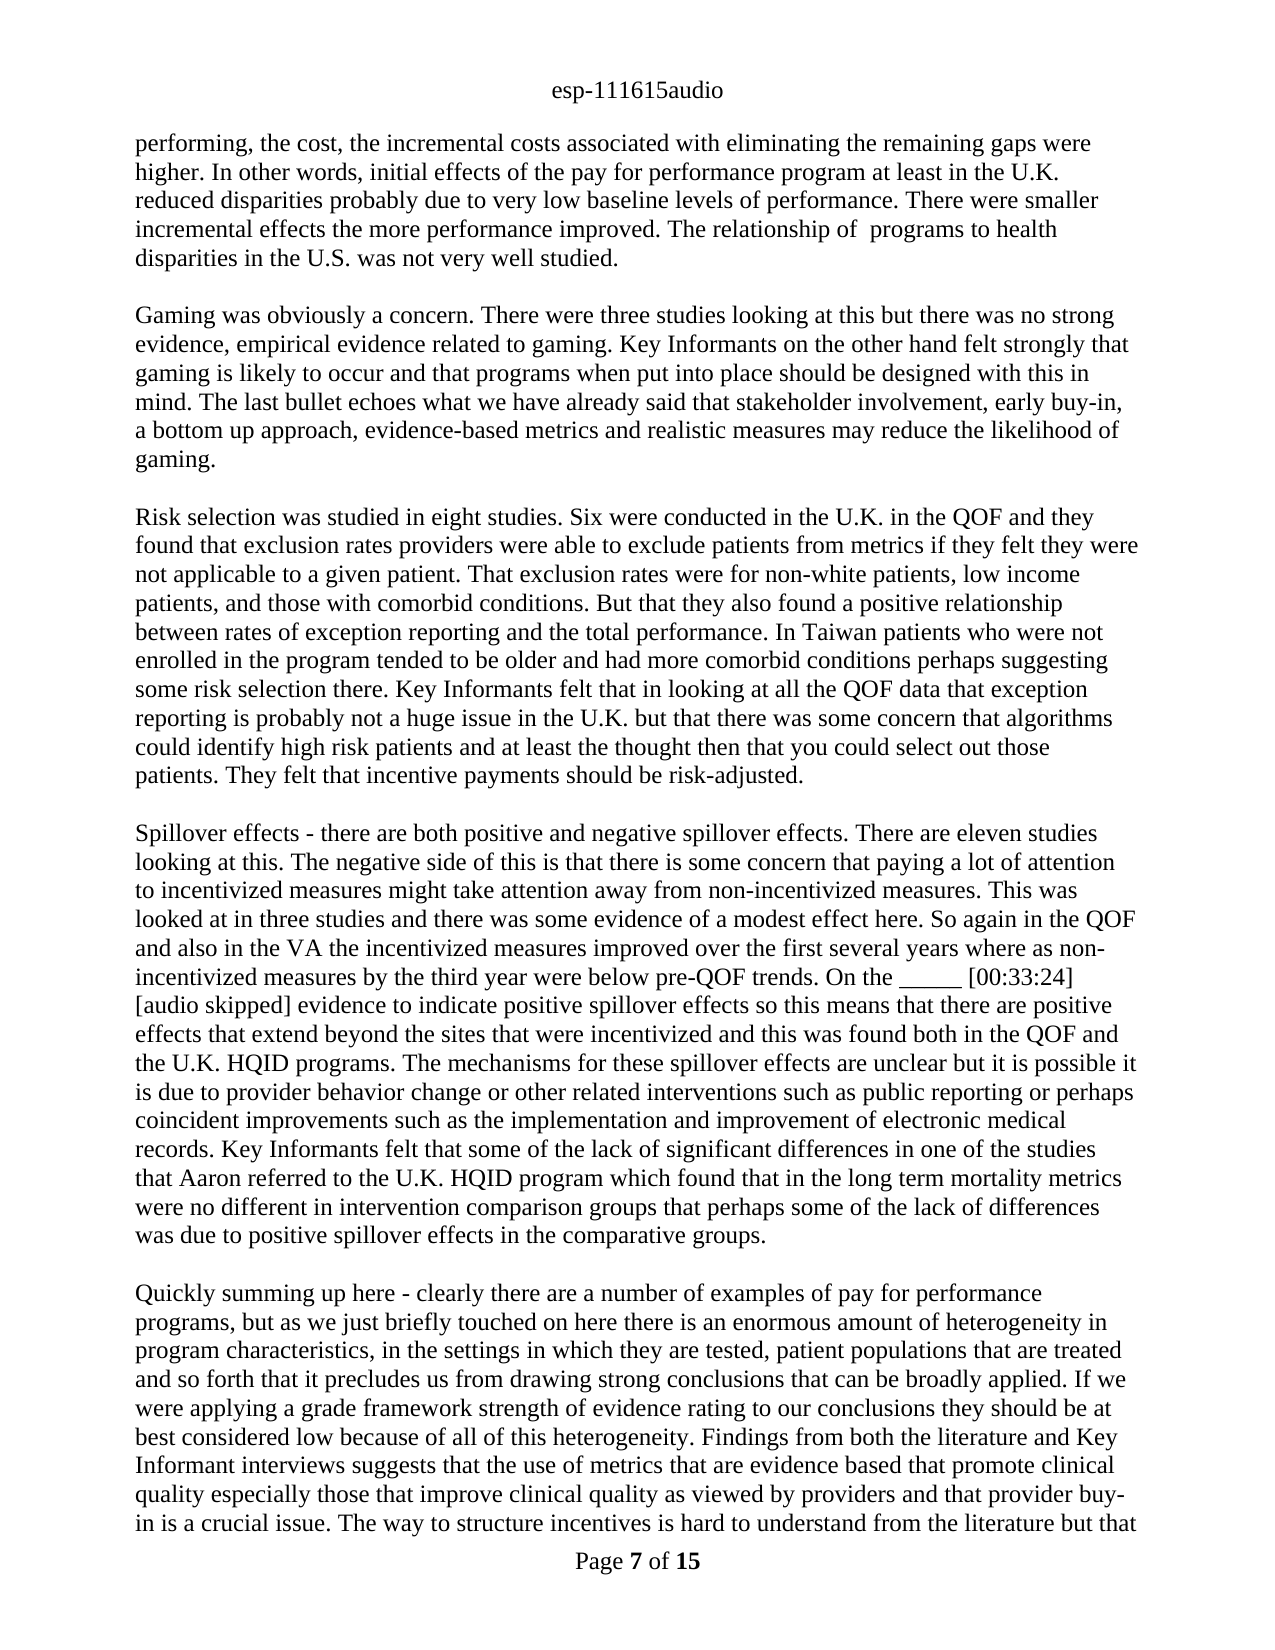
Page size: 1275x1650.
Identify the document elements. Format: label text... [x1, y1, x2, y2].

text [135, 1278, 1140, 1537]
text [135, 128, 1140, 272]
text Spillover effects - there are both positive and negative spillover effects. There are eleven studies looking at this. The negative side of this is that there is some concern that paying a lot of attention to incentivized measures might take attention away from non-incentivized measures. This was looked at in three studies and there was some evidence of a modest effect here. So again in the QOF and also in the VA the incentivized measures improved over the first several years where as non-incentivized measures by the third year were below pre-QOF trends. On the _____ [00:33:24] [audio skipped] evidence to indicate positive spillover effects so this means that there are positive effects that extend beyond the sites that were incentivized and this was found both in the QOF and the U.K. HQID programs. The mechanisms for these spillover effects are unclear but it is possible it is due to provider behavior change or other related interventions such as public reporting or perhaps coincident improvements such as the implementation and improvement of electronic medical records. Key Informants felt that some of the lack of significant differences in one of the studies that Aaron referred to the U.K. HQID program which found that in the long term mortality metrics were no different in intervention comparison groups that perhaps some of the lack of differences was due to positive spillover effects in the comparative groups. [135, 818, 1140, 1249]
text Gaming was obviously a concern. There were three studies looking at this but there was no strong evidence, empirical evidence related to gaming. Key Informants on the other hand felt strongly that gaming is likely to occur and that programs when put into place should be designed with this in mind. The last bullet echoes what we have already said that stakeholder involvement, early buy-in, a bottom up approach, evidence-based metrics and realistic measures may reduce the likelihood of gaming. [135, 300, 1140, 473]
text Risk selection was studied in eight studies. Six were conducted in the U.K. in the QOF and they found that exclusion rates providers were able to exclude patients from metrics if they felt they were not applicable to a given patient. That exclusion rates were for non-white patients, low income patients, and those with comorbid conditions. But that they also found a positive relationship between rates of exception reporting and the total performance. In Taiwan patients who were not enrolled in the program tended to be older and had more comorbid conditions perhaps suggesting some risk selection there. Key Informants felt that in looking at all the QOF data that exception reporting is probably not a huge issue in the U.K. but that there was some concern that algorithms could identify high risk patients and at least the thought then that you could select out those patients. They felt that incentive payments should be risk-adjusted. [135, 502, 1140, 789]
